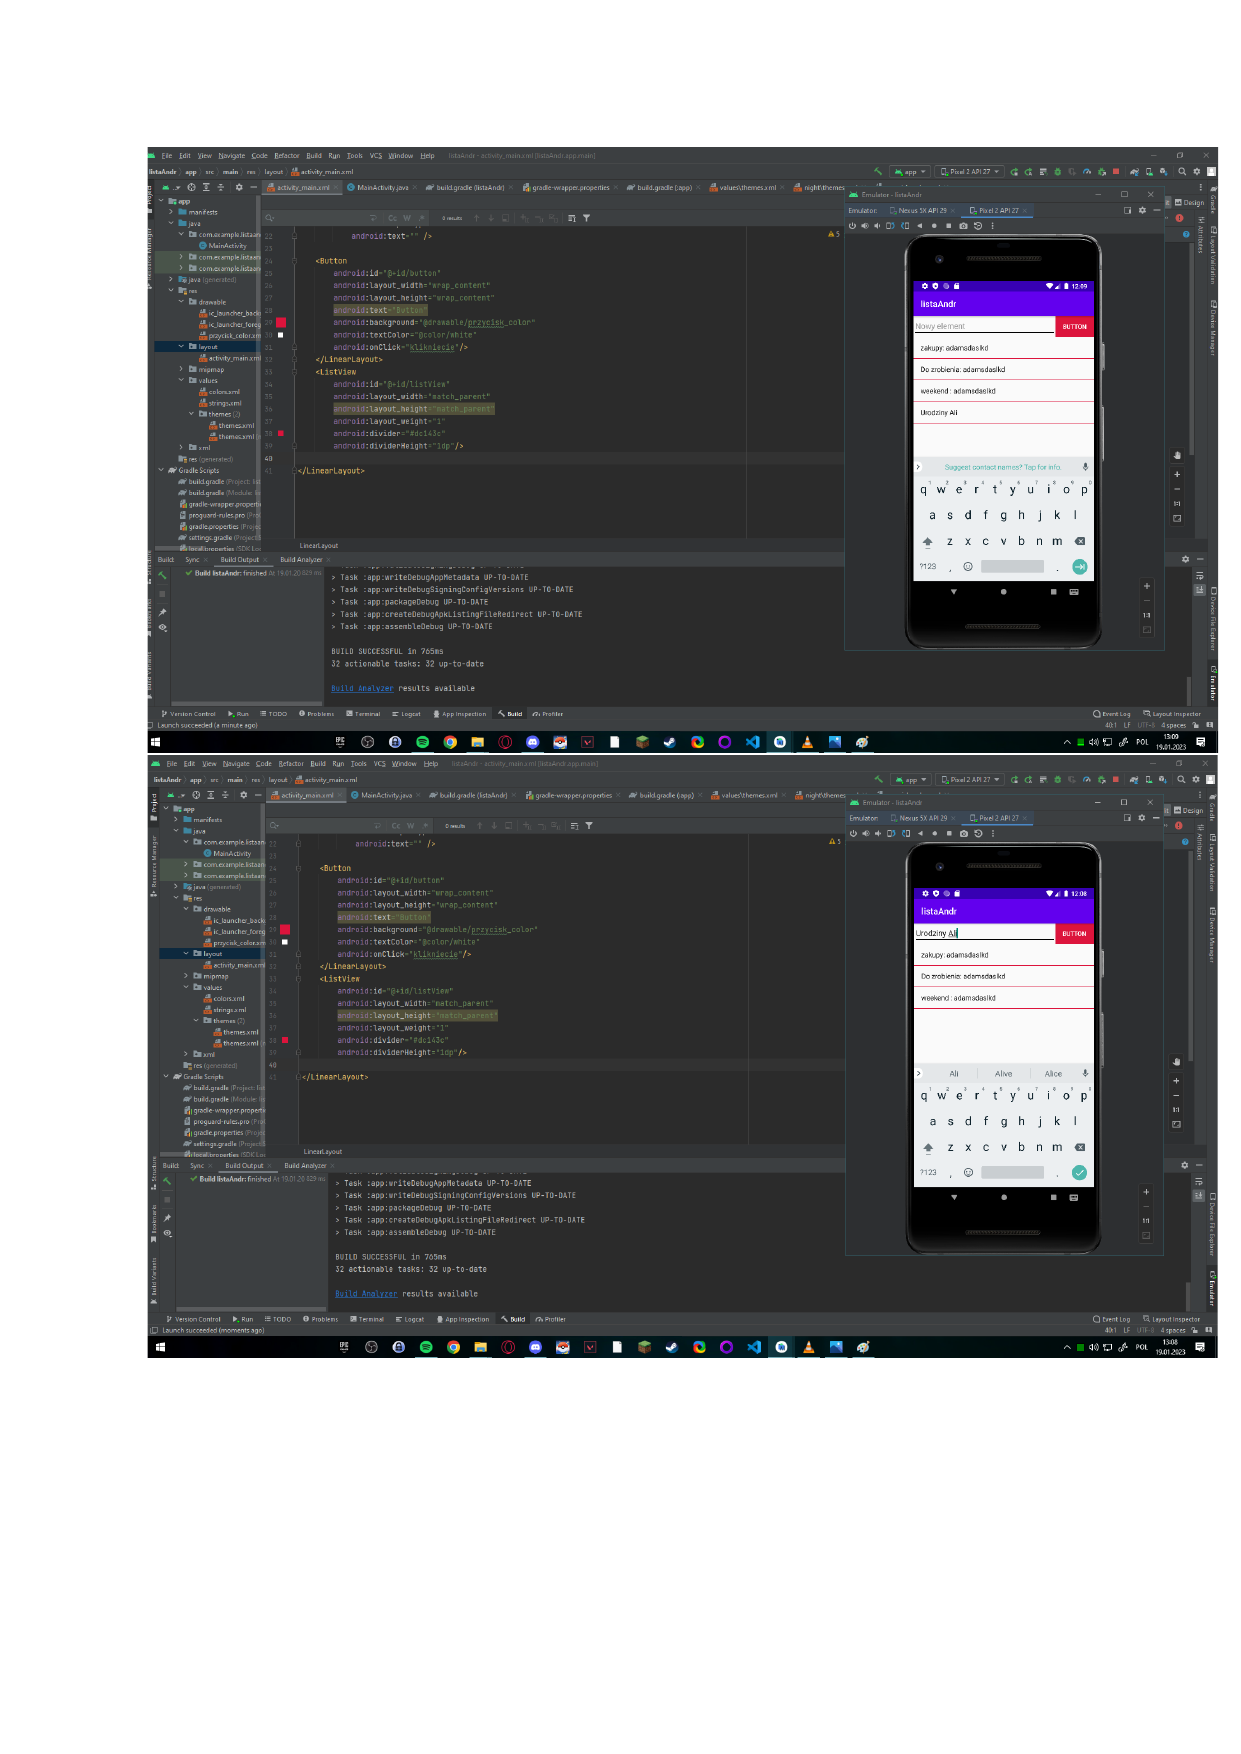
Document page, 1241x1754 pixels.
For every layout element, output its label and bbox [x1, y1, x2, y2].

picture [147, 755, 1218, 1358]
picture [147, 147, 1219, 753]
